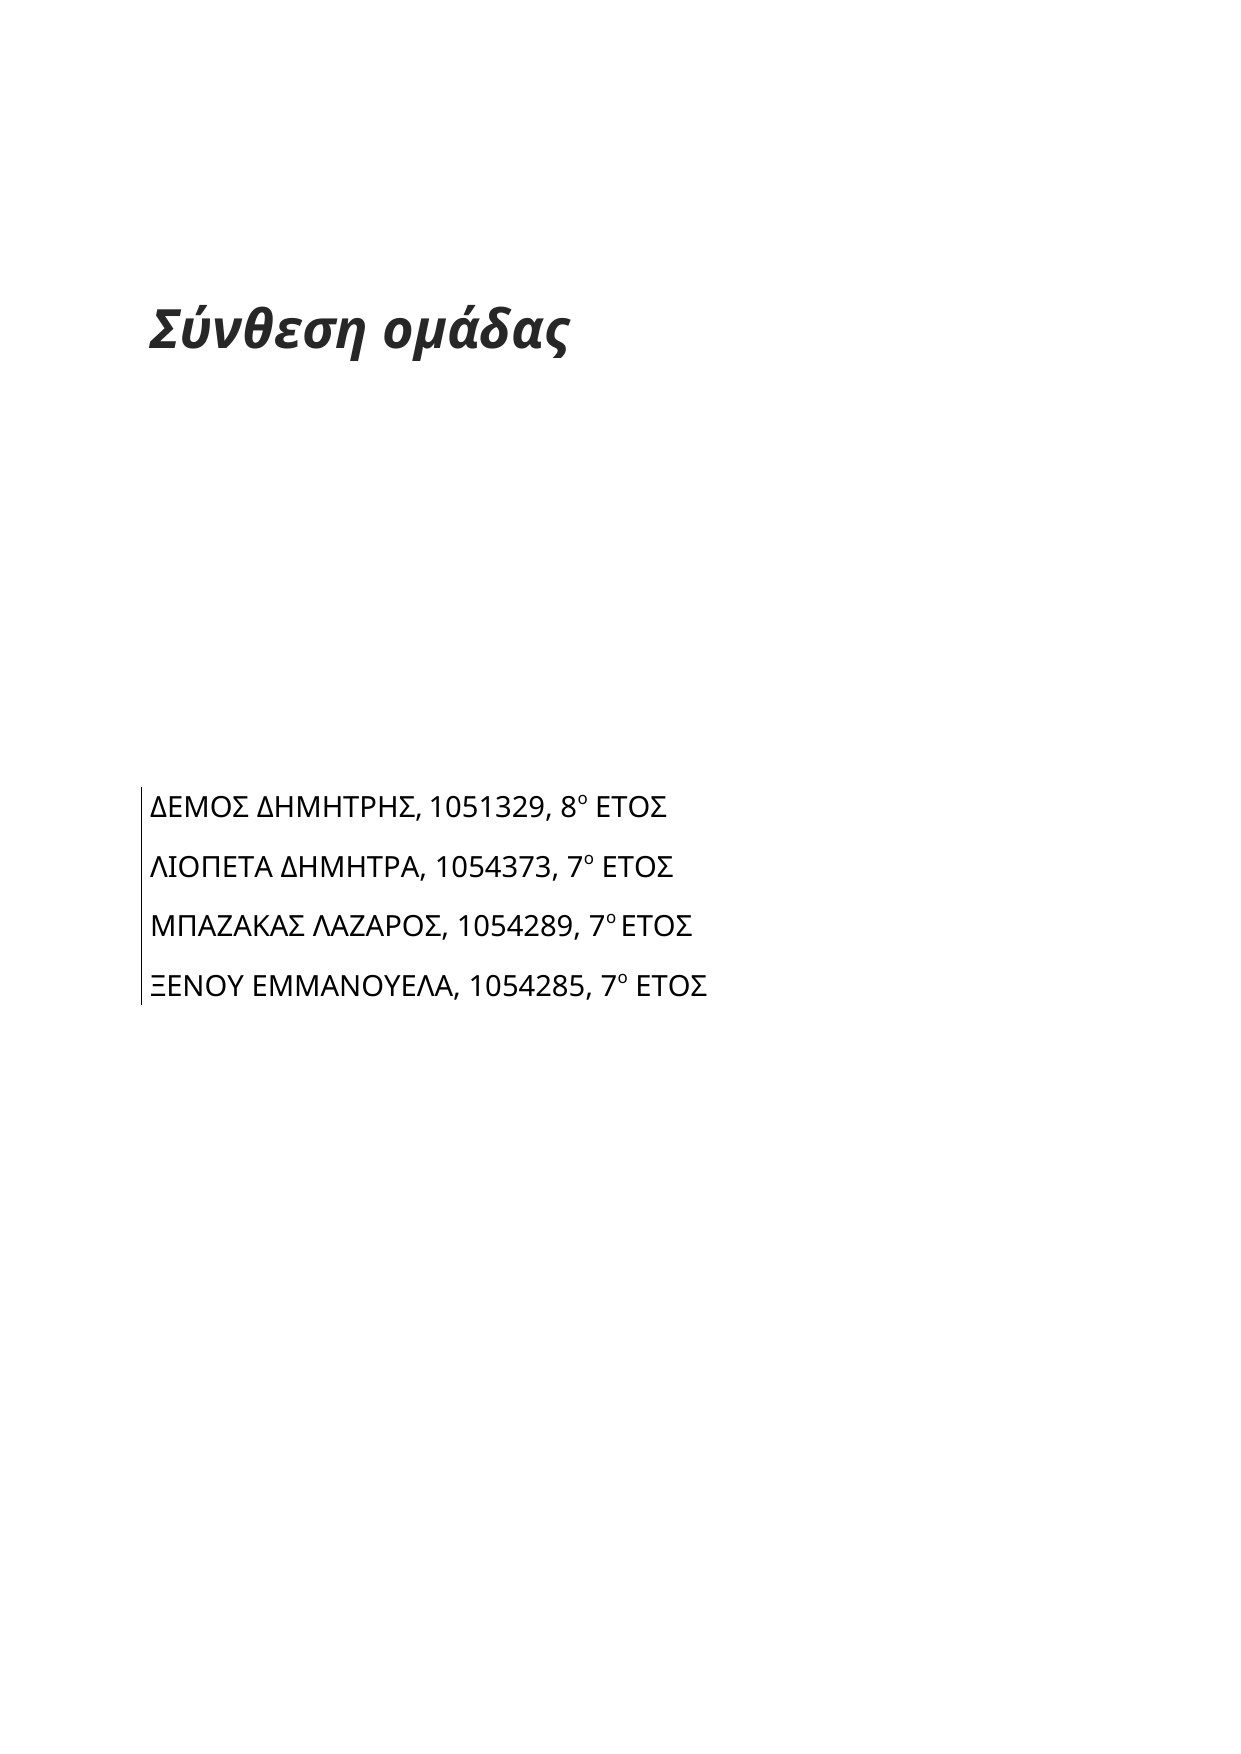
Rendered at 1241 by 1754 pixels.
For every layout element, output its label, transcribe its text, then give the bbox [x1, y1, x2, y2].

text ΔΕΜΟΣ ΔΗΜΗΤΡΗΣ, 1051329, 8ο ΕΤΟΣ [142, 787, 1090, 826]
text ΜΠΑΖΑΚΑΣ ΛΑΖΑΡΟΣ, 1054289, 7ο ΕΤΟΣ [142, 906, 1090, 945]
text ΞΕΝΟΥ ΕΜΜΑΝΟΥΕΛΑ, 1054285, 7ο ΕΤΟΣ [142, 965, 1090, 1005]
subtitle Σύνθεση ομάδας [150, 291, 1090, 364]
text ΛΙΟΠΕΤΑ ΔΗΜΗΤΡΑ, 1054373, 7ο ΕΤΟΣ [142, 846, 1090, 886]
